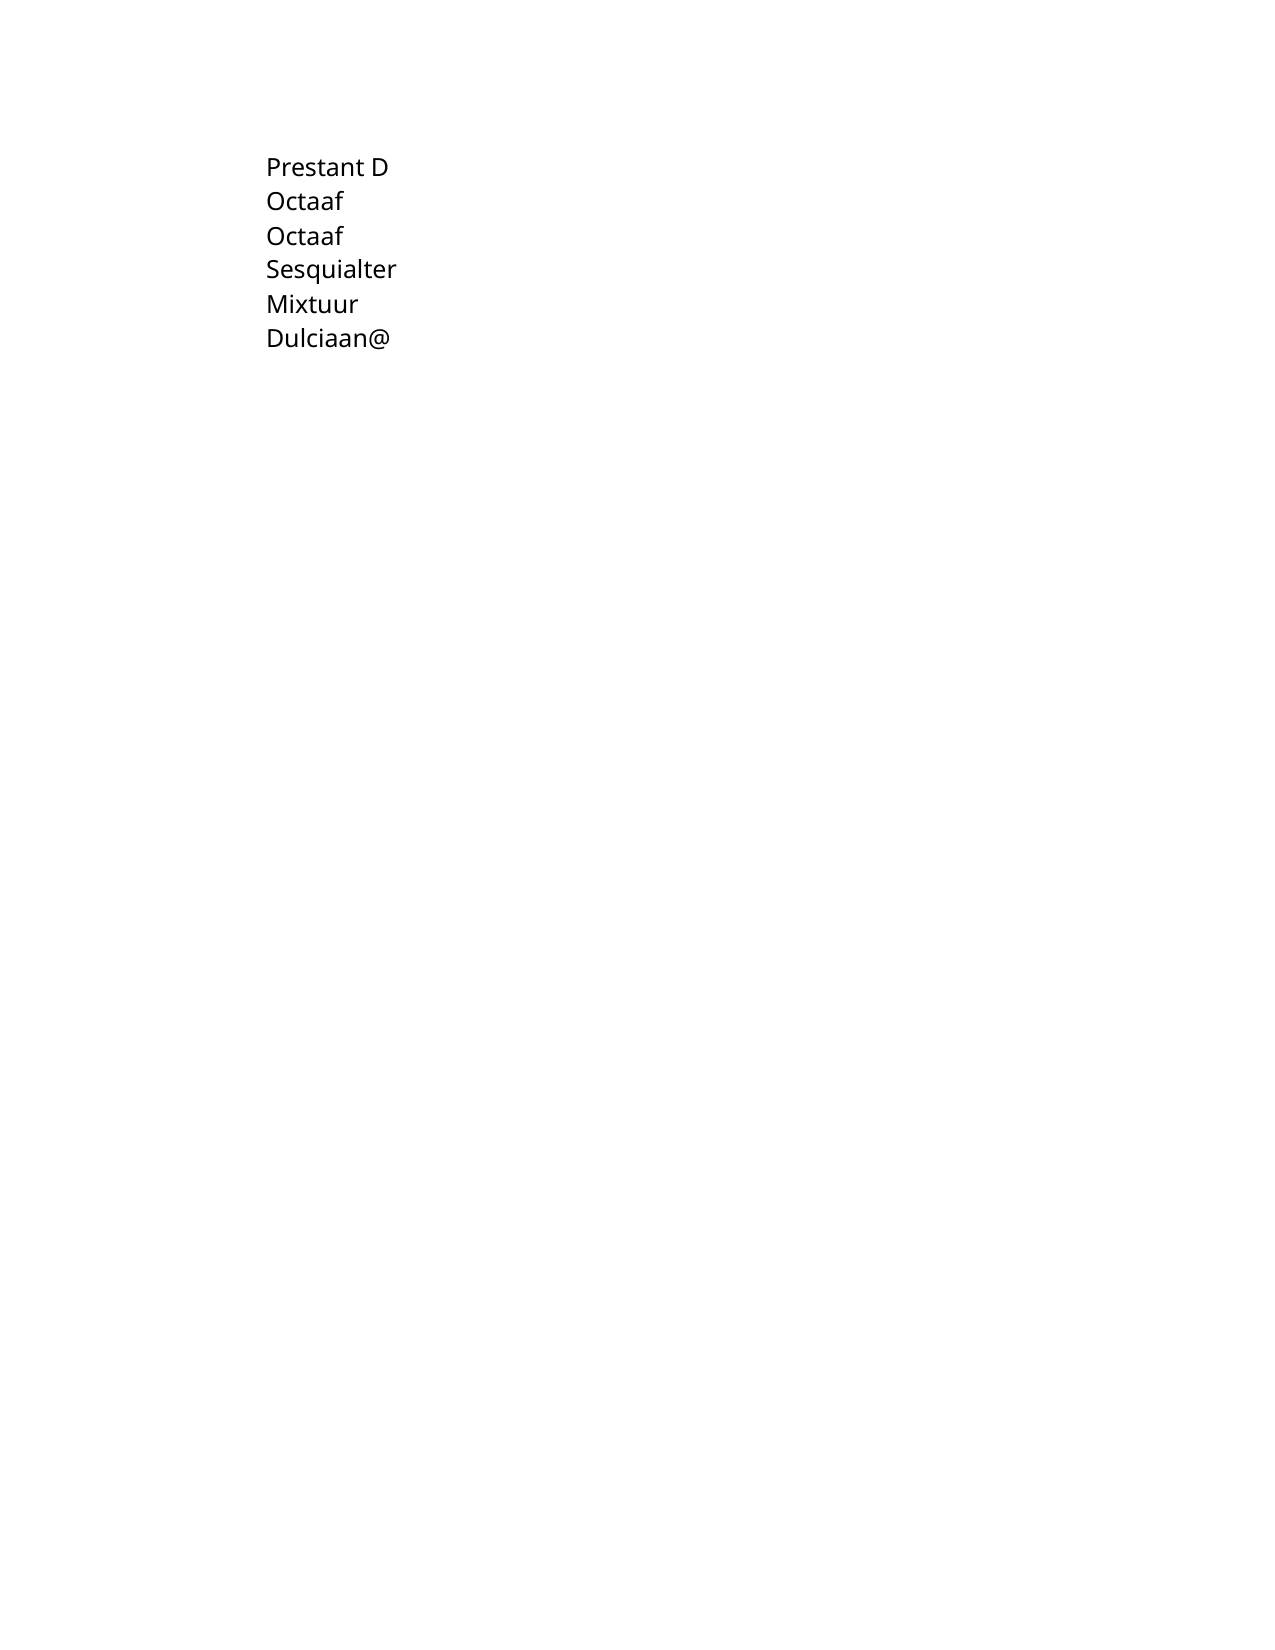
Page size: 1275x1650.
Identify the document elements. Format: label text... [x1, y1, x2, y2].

text Sesquialter [266, 252, 1098, 286]
text Prestant D [266, 150, 1098, 184]
text Dulciaan@ [266, 320, 1098, 354]
text Octaaf [266, 218, 1098, 252]
text Mixtuur [266, 286, 1098, 320]
text Octaaf [266, 184, 1098, 218]
